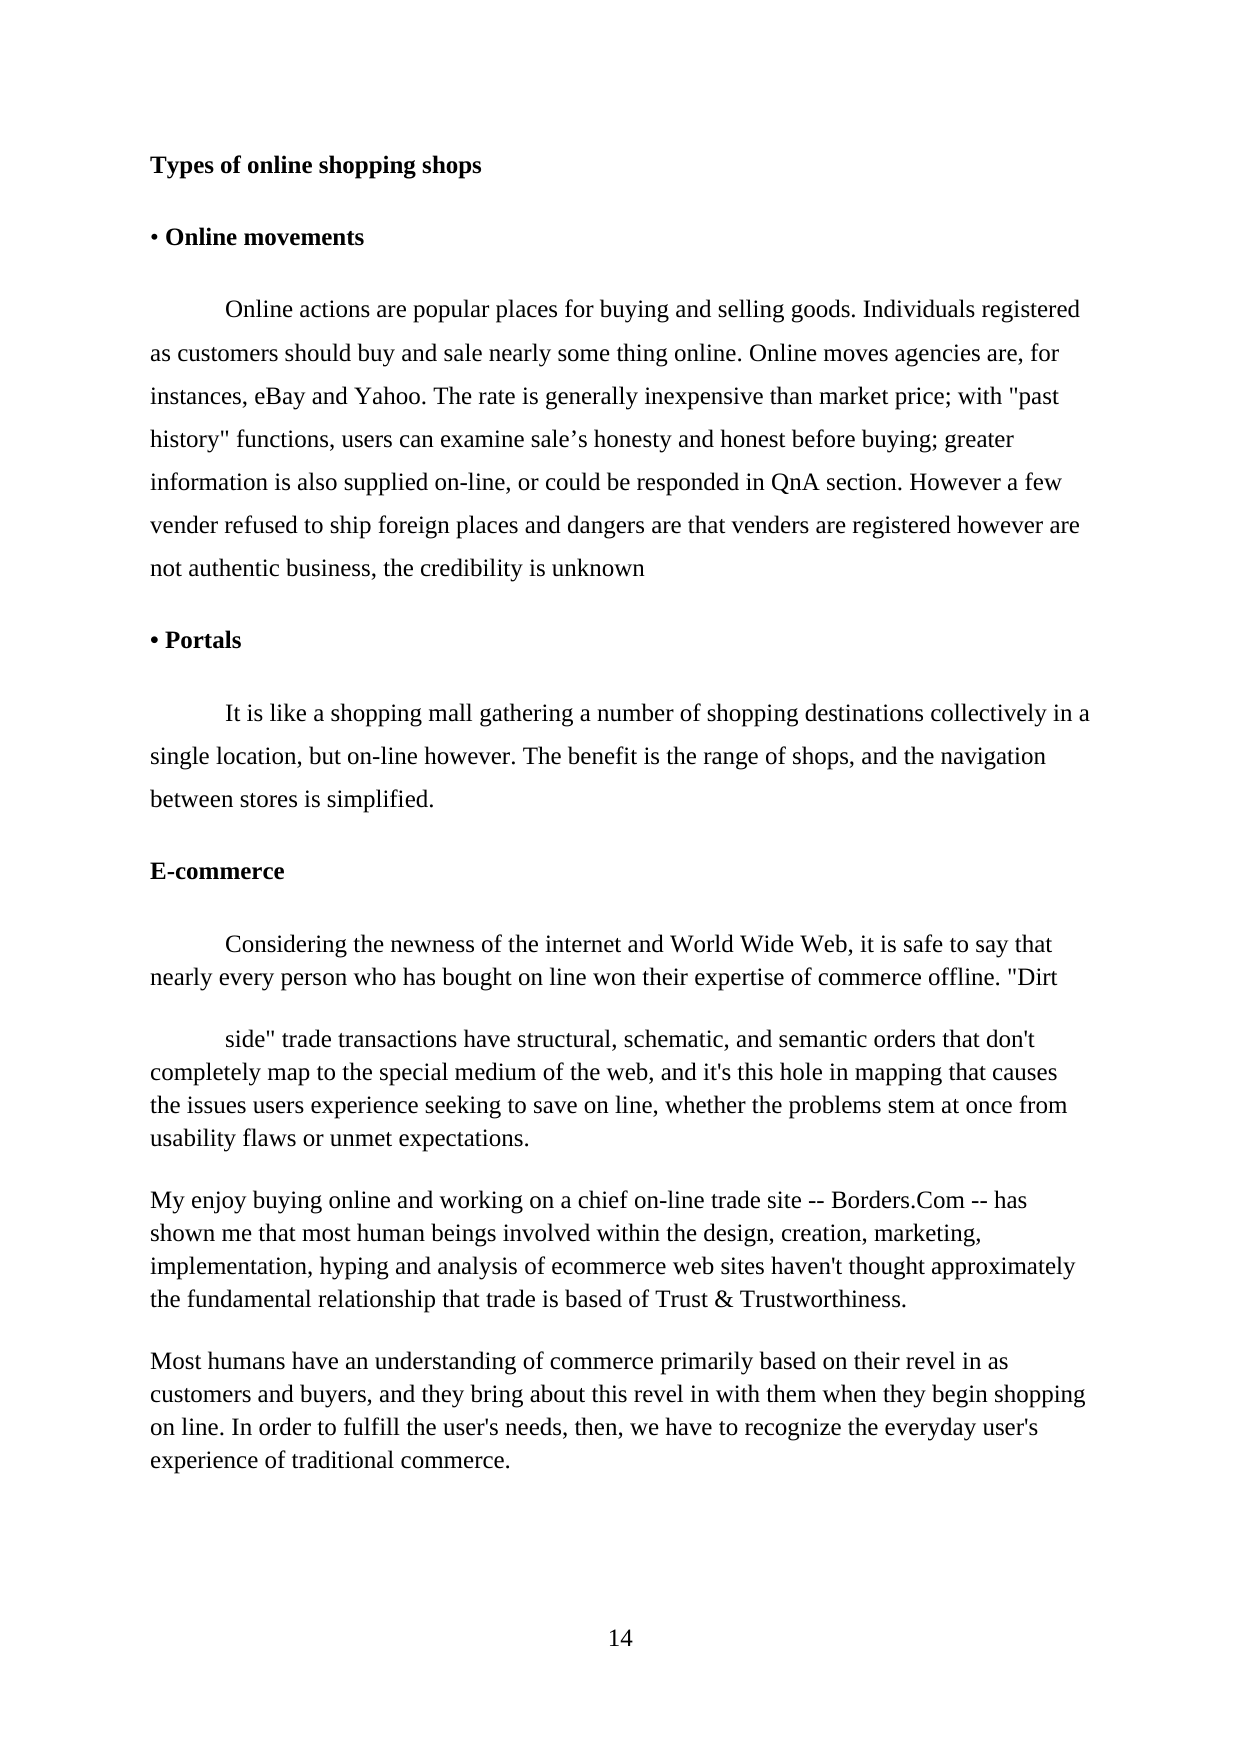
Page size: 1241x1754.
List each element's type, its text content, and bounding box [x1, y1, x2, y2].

text • Portals [150, 626, 1090, 654]
text Types of online shopping shops [150, 150, 1090, 179]
text Online actions are popular places for buying and selling goods. Individuals registered as customers should buy and sale nearly some thing online. Online moves agencies are, for instances, eBay and Yahoo. The rate is generally inexpensive than market price; with "past history" functions, users can examine sale’s honesty and honest before buying; greater information is also supplied on-line, or could be responded in QnA section. However a few vender refused to ship foreign places and dangers are that venders are registered however are not authentic business, the credibility is unknown [150, 294, 1090, 582]
text It is like a shopping mall gathering a number of shopping destinations collectively in a single location, but on-line however. The benefit is the range of shops, and the navigation between stores is simplified. [150, 698, 1090, 813]
text My enjoy buying online and working on a chief on-line trade site -- Borders.Com -- has shown me that most human beings involved within the design, creation, marketing, implementation, hyping and analysis of ecommerce web sites haven't thought approximately the fundamental relationship that trade is based of Trust & Trustworthiness. [150, 1185, 1090, 1313]
text Most humans have an understanding of commerce primarily based on their revel in as customers and buyers, and they bring about this revel in with them when they begin shopping on line. In order to fulfill the user's needs, then, we have to recognize the everyday user's experience of traditional commerce. [150, 1346, 1090, 1474]
text Considering the newness of the internet and World Wide Web, it is safe to say that nearly every person who has bought on line won their expertise of commerce offline. "Dirt [150, 929, 1090, 991]
text • Online movements [150, 222, 1090, 251]
text side" trade transactions have structural, schematic, and semantic orders that don't completely map to the special medium of the web, and it's this hole in mapping that causes the issues users experience seeking to save on line, whether the problems stem at once from usability flaws or unmet expectations. [150, 1024, 1090, 1152]
text E-commerce [150, 856, 1090, 885]
